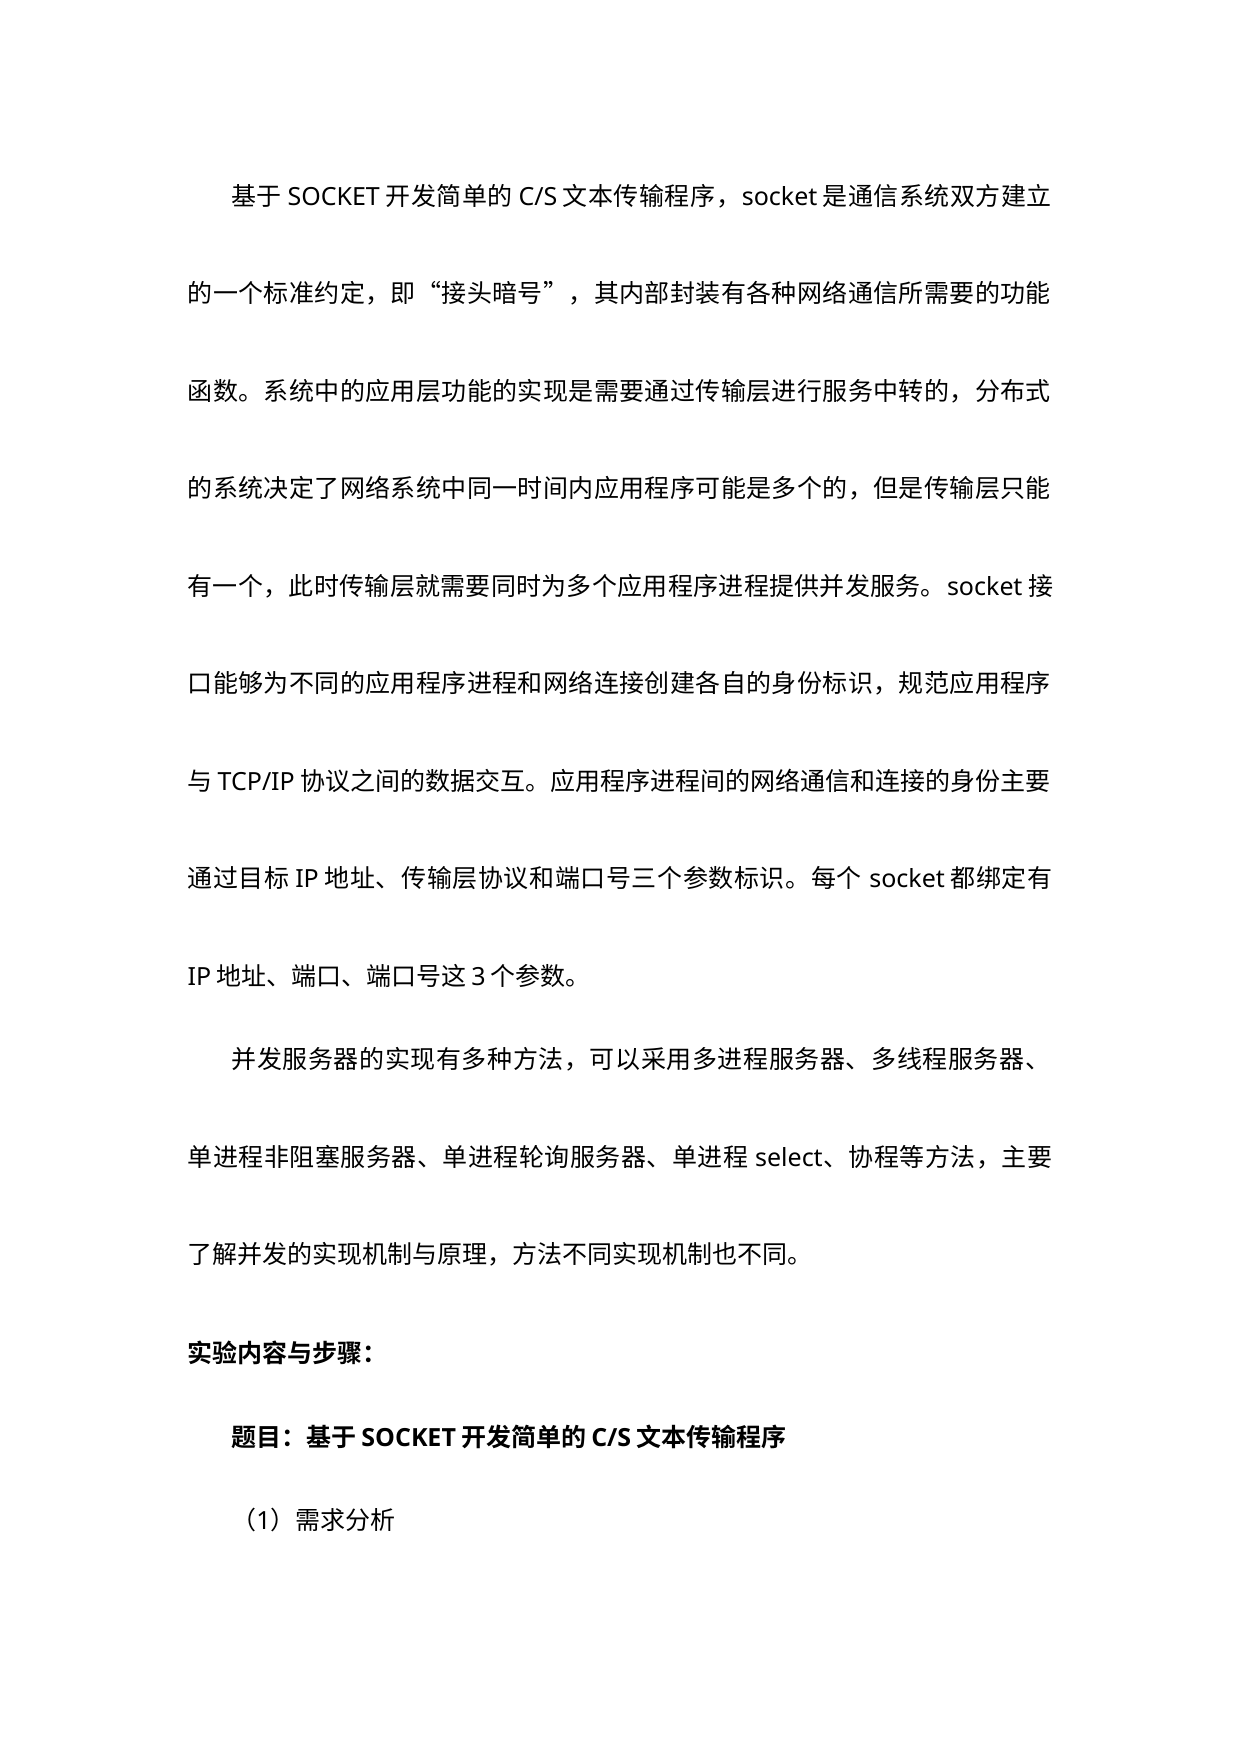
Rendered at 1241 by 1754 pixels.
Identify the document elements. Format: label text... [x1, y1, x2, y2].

text 基于SOCKET开发简单的C/S文本传输程序，socket是通信系统双方建立的一个标准约定，即“接头暗号”，其内部封装有各种网络通信所需要的功能函数。系统中的应用层功能的实现是需要通过传输层进行服务中转的，分布式的系统决定了网络系统中同一时间内应用程序可能是多个的，但是传输层只能有一个，此时传输层就需要同时为多个应用程序进程提供并发服务。socket接口能够为不同的应用程序进程和网络连接创建各自的身份标识，规范应用程序与TCP/IP协议之间的数据交互。应用程序进程间的网络通信和连接的身份主要通过目标IP地址、传输层协议和端口号三个参数标识。每个socket都绑定有IP地址、端口、端口号这3个参数。 [187, 162, 1053, 1007]
text 题目：基于SOCKET开发简单的C/S文本传输程序 [187, 1403, 1053, 1468]
text （1）需求分析 [187, 1486, 1053, 1551]
text 并发服务器的实现有多种方法，可以采用多进程服务器、多线程服务器、单进程非阻塞服务器、单进程轮询服务器、单进程select、协程等方法，主要了解并发的实现机制与原理，方法不同实现机制也不同。 [187, 1025, 1053, 1285]
text 实验内容与步骤： [187, 1319, 1053, 1384]
